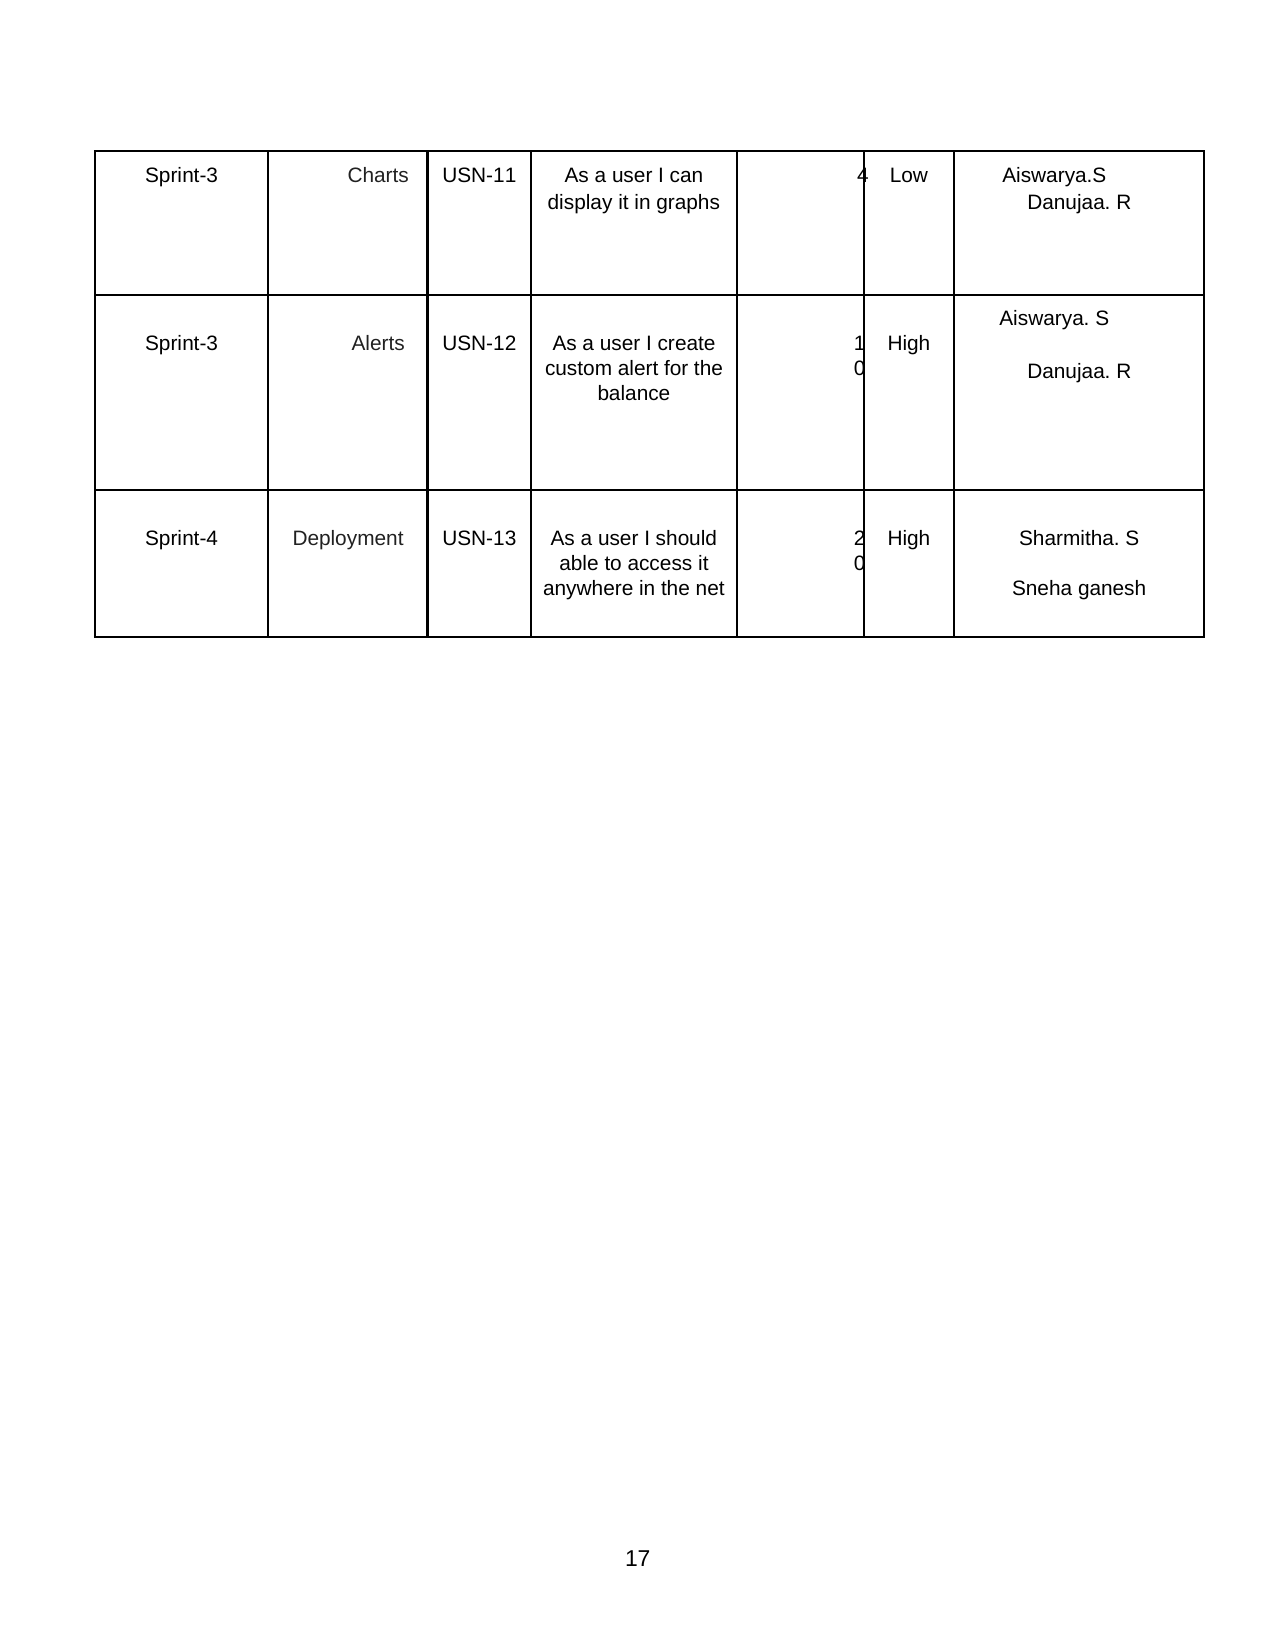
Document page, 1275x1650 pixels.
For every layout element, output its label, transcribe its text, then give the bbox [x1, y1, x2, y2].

table_cell As a user I should able to access it anywhere in the net [532, 491, 736, 636]
table_cell Deployment [269, 491, 426, 636]
table_cell As a user I create custom alert for the balance [532, 296, 736, 489]
table_cell High [865, 491, 953, 636]
table_cell Sharmitha. S Sneha ganesh [955, 491, 1203, 636]
table_cell USN-12 [429, 296, 530, 489]
table_header As a user I can display it in graphs [532, 152, 736, 294]
table_header Aiswarya.S Danujaa. R [955, 152, 1203, 294]
table_cell USN-13 [429, 491, 530, 636]
table_cell Sprint-4 [96, 491, 267, 636]
table_cell High [865, 296, 953, 489]
table_header 4 [738, 152, 863, 294]
table_cell 20 [738, 491, 863, 636]
table_cell Alerts [269, 296, 426, 489]
table_header Sprint-3 [96, 152, 267, 294]
table_header USN-11 [429, 152, 530, 294]
table_cell 10 [738, 296, 863, 489]
table_cell Sprint-3 [96, 296, 267, 489]
table_cell Aiswarya. S Danujaa. R [955, 296, 1203, 489]
table_header Low [865, 152, 953, 294]
table_header Charts [269, 152, 426, 294]
